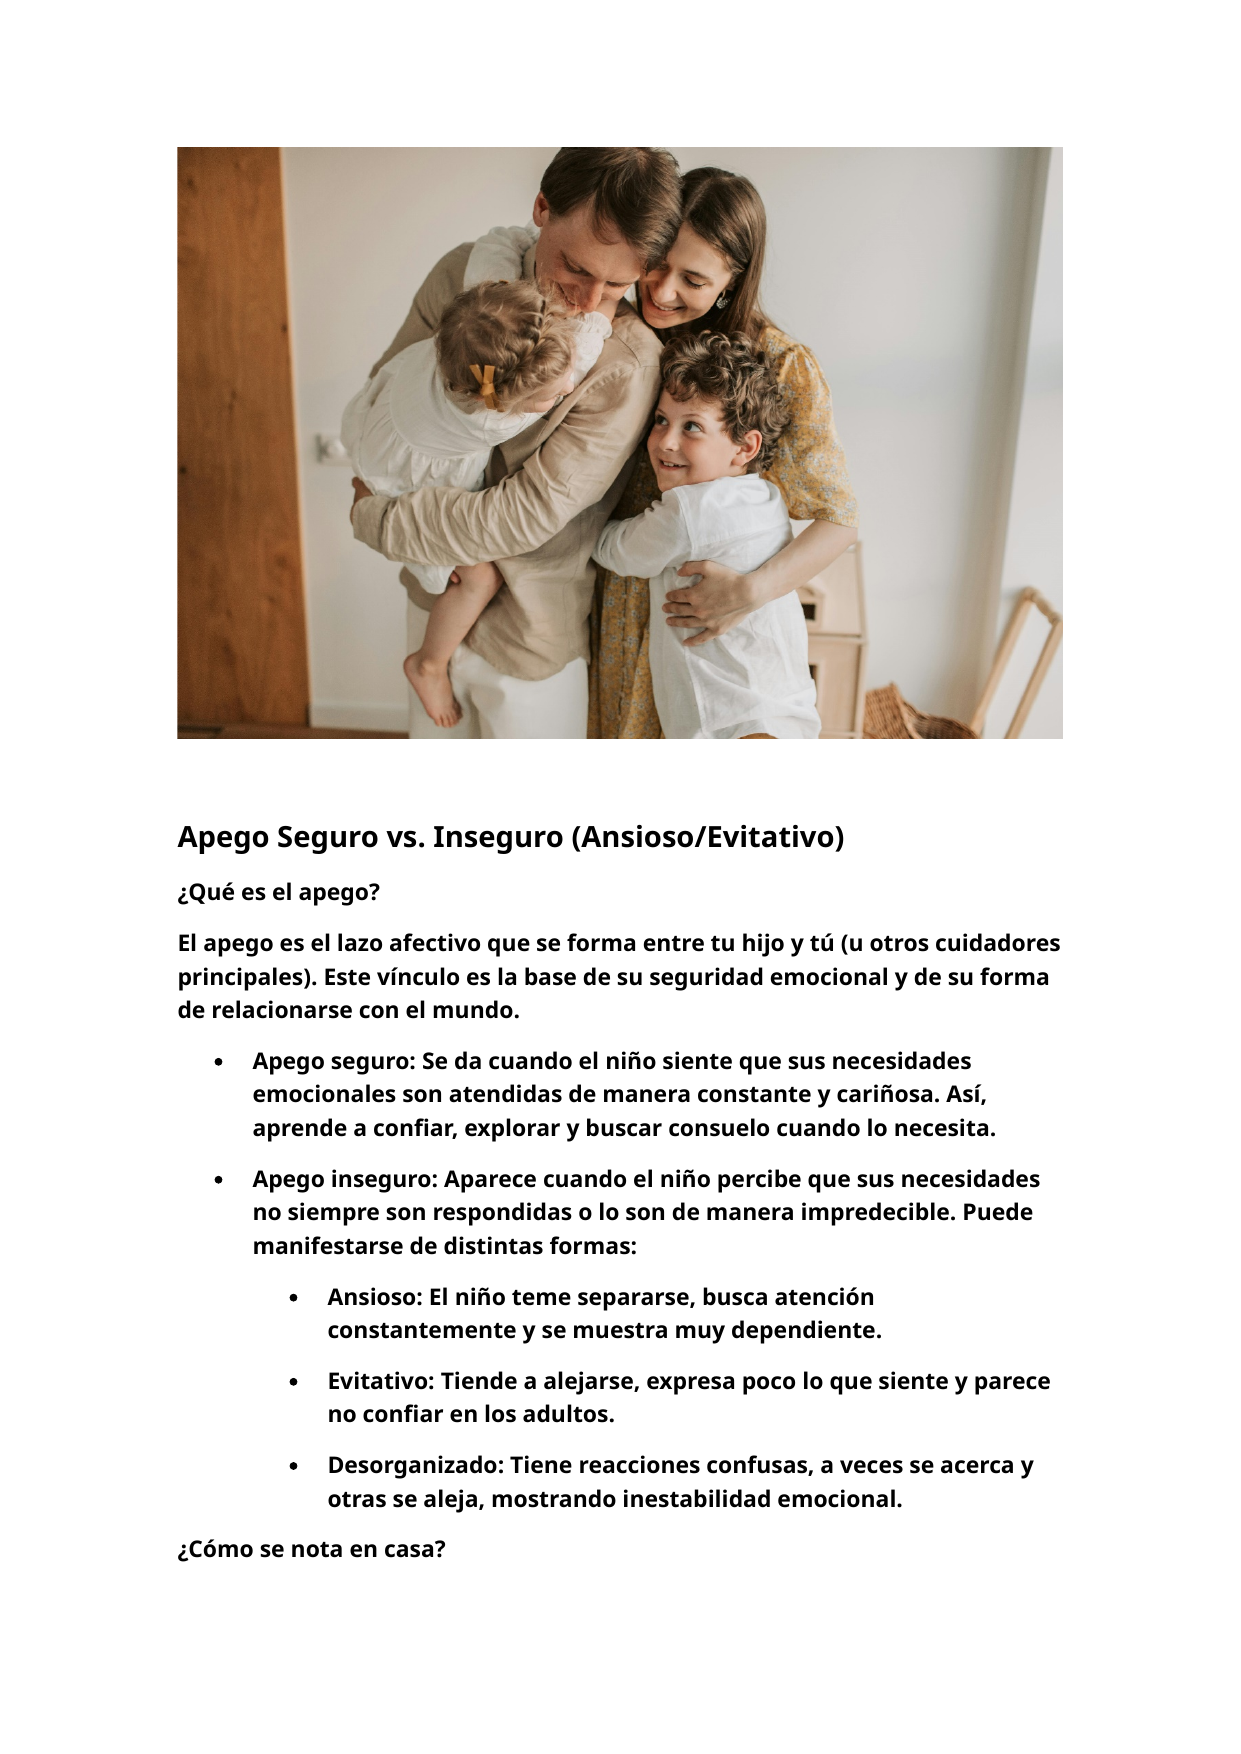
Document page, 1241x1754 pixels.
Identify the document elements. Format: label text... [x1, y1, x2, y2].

list Ansioso: El niño teme separarse, busca atención constantemente y se muestra muy dependiente. [290, 1280, 1063, 1345]
text ¿Cómo se nota en casa? [177, 1533, 1063, 1564]
list Desorganizado: Tiene reacciones confusas, a veces se acerca y otras se aleja, mostrando inestabilidad emocional. [290, 1449, 1063, 1514]
list Apego inseguro: Aparece cuando el niño percibe que sus necesidades no siempre son respondidas o lo son de manera impredecible. Puede manifestarse de distintas formas: [215, 1162, 1063, 1261]
list Evitativo: Tiende a alejarse, expresa poco lo que siente y parece no confiar en los adultos. [290, 1364, 1063, 1429]
text El apego es el lazo afectivo que se forma entre tu hijo y tú (u otros cuidadores principales). Este vínculo es la base de su seguridad emocional y de su forma de relacionarse con el mundo. [177, 927, 1063, 1025]
list Apego seguro: Se da cuando el niño siente que sus necesidades emocionales son atendidas de manera constante y cariñosa. Así, aprende a confiar, explorar y buscar consuelo cuando lo necesita. [215, 1044, 1063, 1143]
picture [177, 147, 1063, 739]
text Apego Seguro vs. Inseguro (Ansioso/Evitativo) [177, 817, 1063, 856]
text ¿Qué es el apego? [177, 876, 1063, 907]
